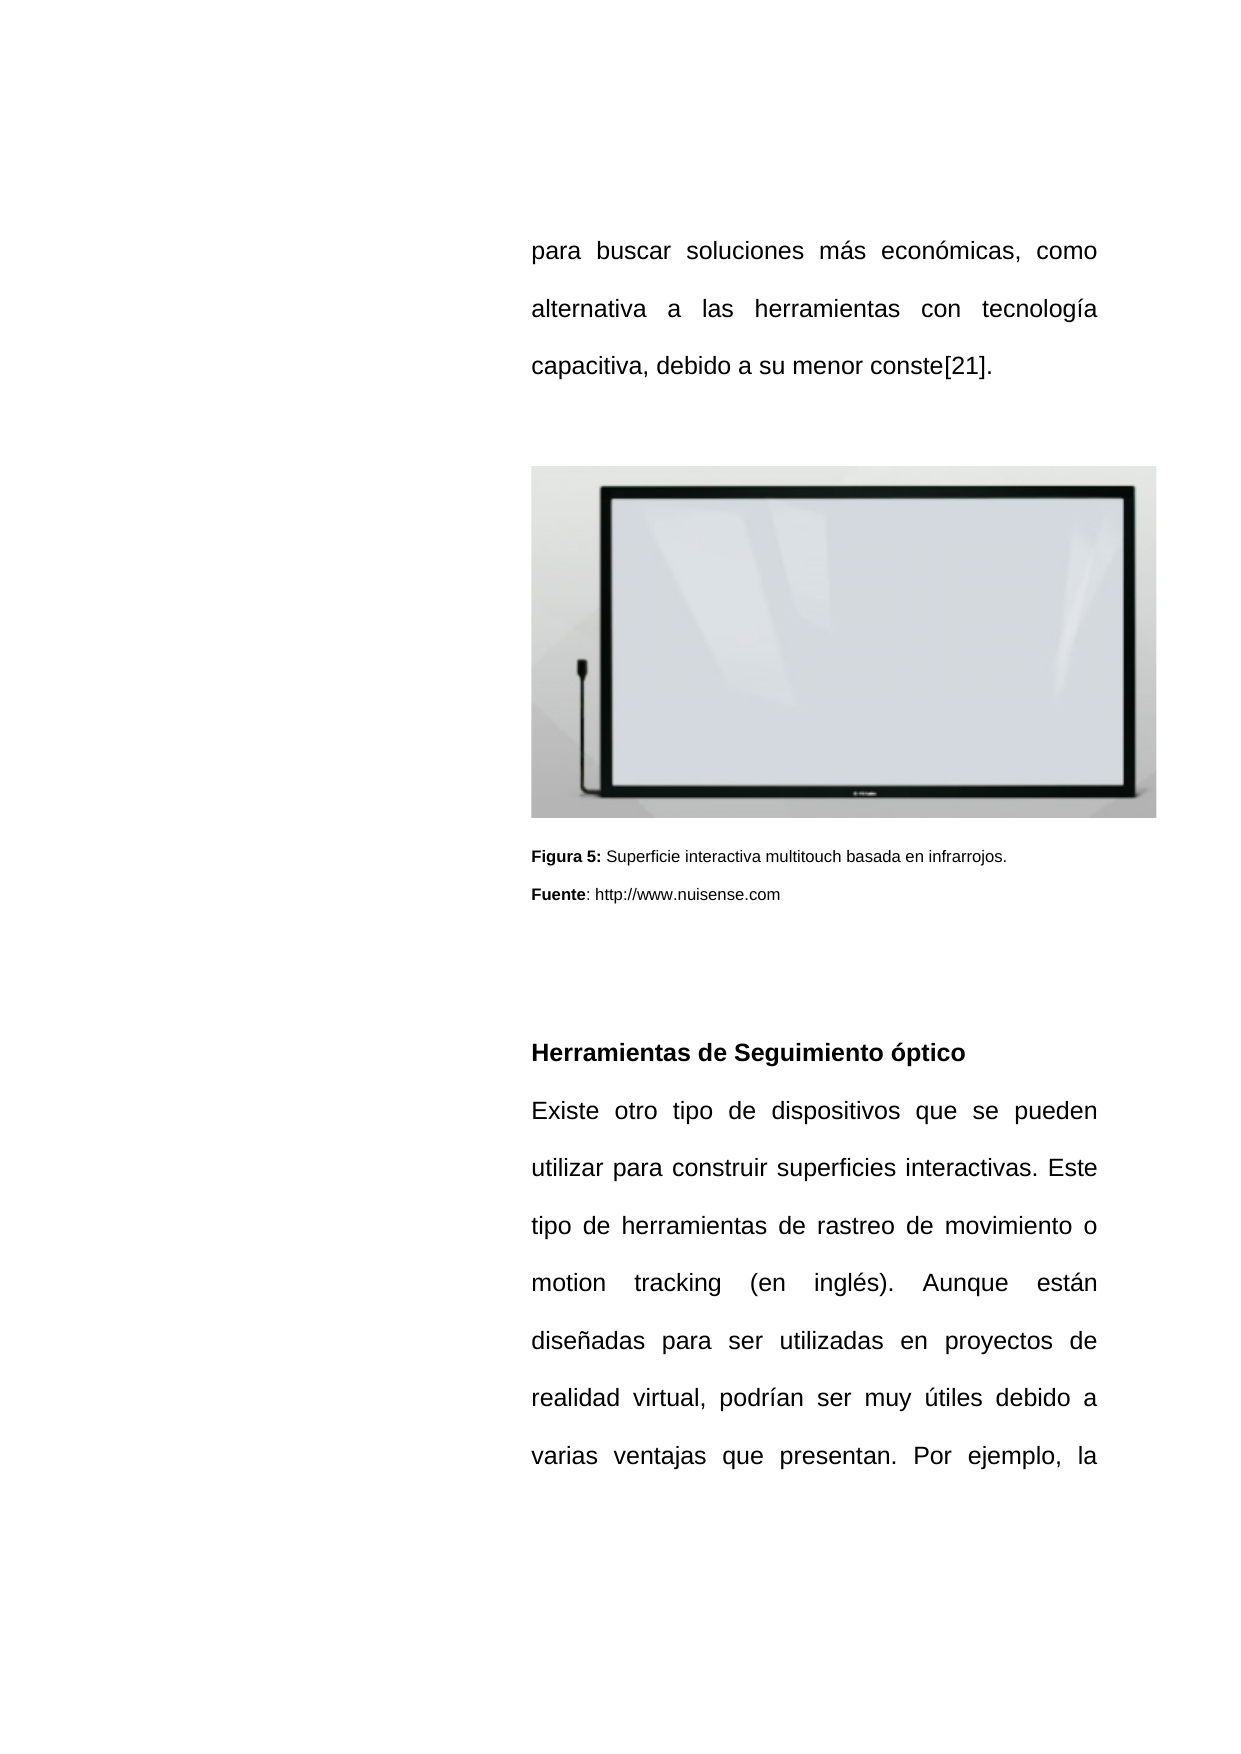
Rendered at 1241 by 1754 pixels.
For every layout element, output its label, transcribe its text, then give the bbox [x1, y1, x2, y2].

text Herramientas de Seguimiento óptico [531, 1038, 1098, 1067]
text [531, 236, 1098, 380]
text Fuente: http://www.nuisense.com [531, 885, 1098, 904]
picture [531, 466, 1157, 818]
text Figura 5: Superficie interactiva multitouch basada en infrarrojos. [531, 847, 1098, 866]
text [531, 1096, 1098, 1469]
